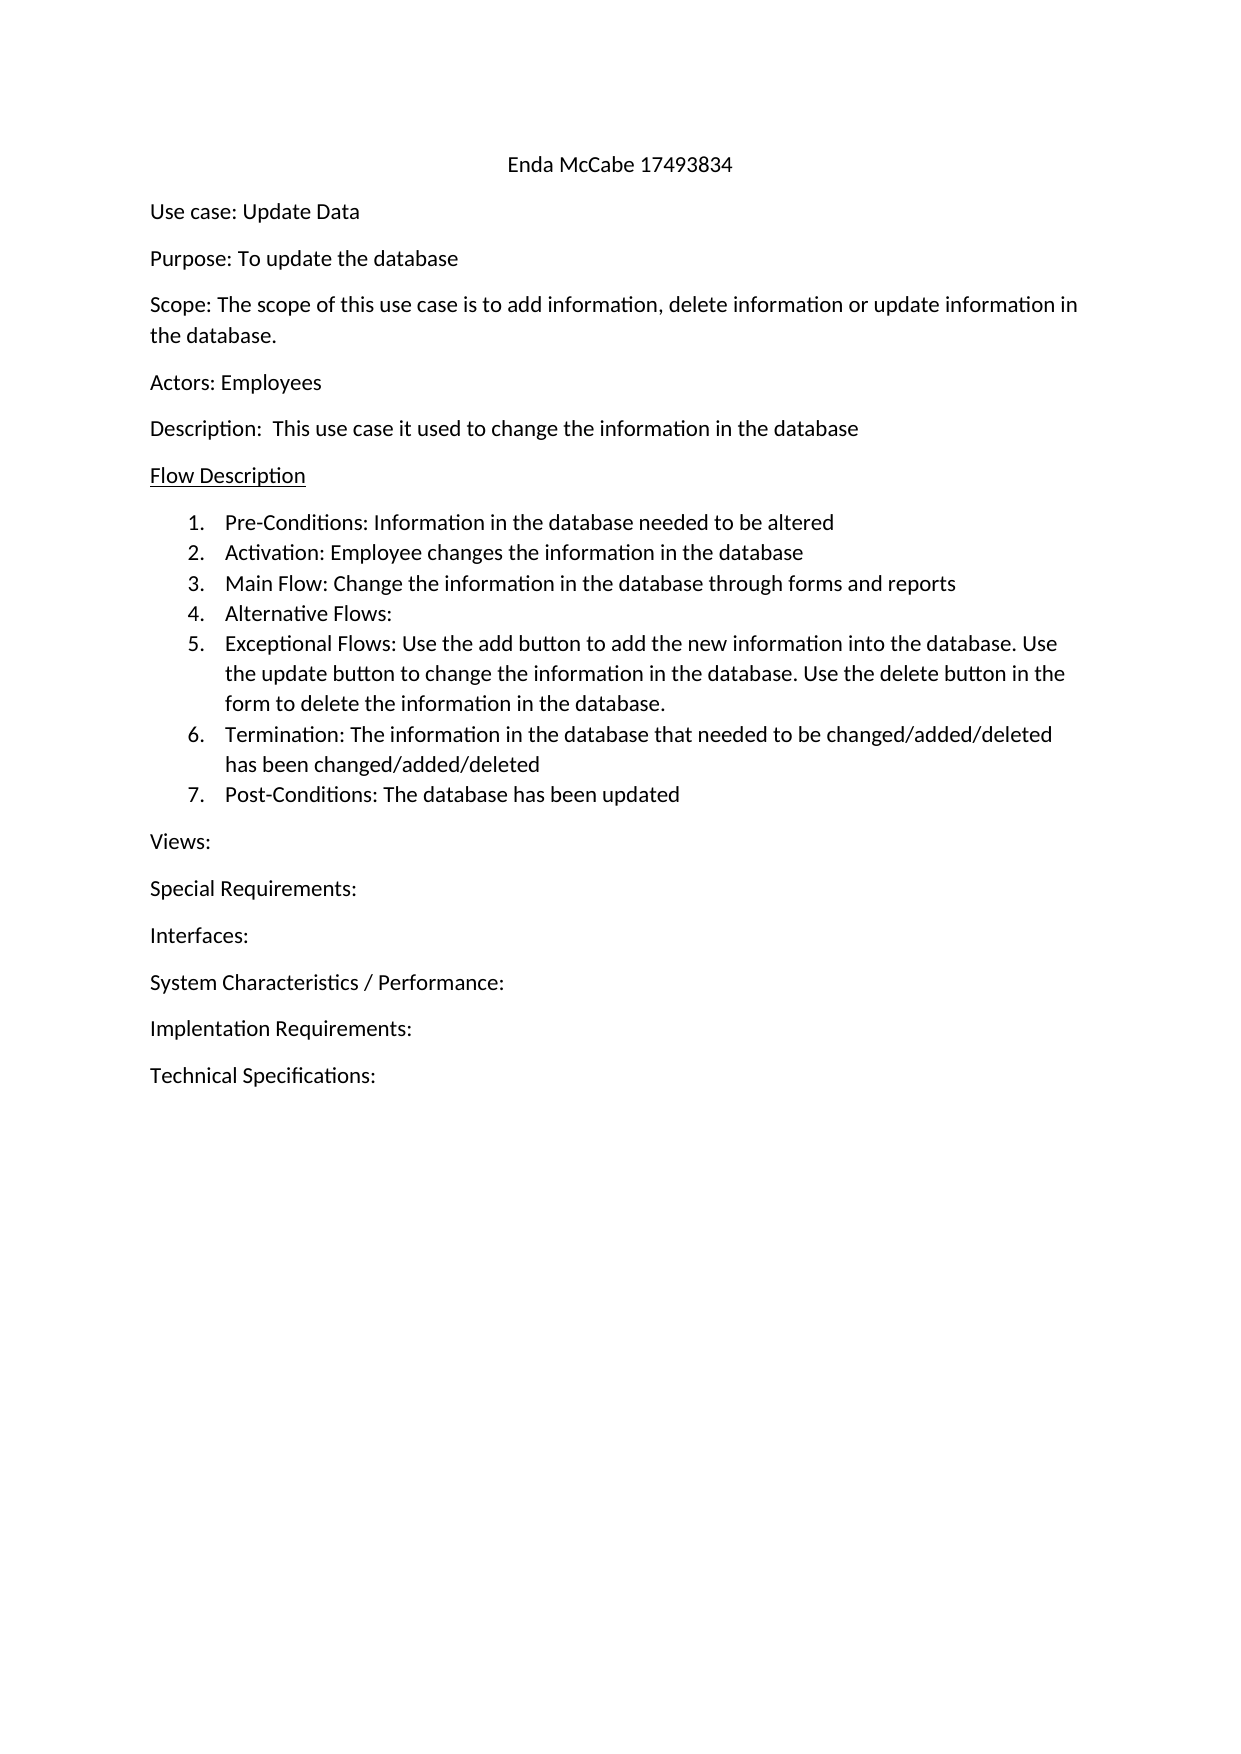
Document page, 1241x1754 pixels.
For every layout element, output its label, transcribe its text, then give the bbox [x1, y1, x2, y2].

list Exceptional Flows: Use the add button to add the new information into the database. Use the update button to change the information in the database. Use the delete button in the form to delete the information in the database. [187, 629, 1090, 718]
list Main Flow: Change the information in the database through forms and reports [187, 569, 1090, 597]
list Pre-Conditions: Information in the database needed to be altered [187, 508, 1090, 536]
text System Characteristics / Performance: [150, 968, 1090, 996]
text Special Requirements: [150, 874, 1090, 902]
text Description: This use case it used to change the information in the database [150, 414, 1090, 443]
text Flow Description [150, 461, 1090, 489]
text Implentation Requirements: [150, 1014, 1090, 1043]
text Views: [150, 827, 1090, 855]
text Purpose: To update the database [150, 244, 1090, 272]
text Interfaces: [150, 921, 1090, 949]
text Enda McCabe 17493834 [150, 150, 1090, 178]
list Activation: Employee changes the information in the database [187, 538, 1090, 567]
list Post-Conditions: The database has been updated [187, 780, 1090, 808]
list Termination: The information in the database that needed to be changed/added/deleted has been changed/added/deleted [187, 720, 1090, 778]
text Use case: Update Data [150, 197, 1090, 225]
text Actors: Employees [150, 368, 1090, 396]
list Alternative Flows: [187, 599, 1090, 627]
text Scope: The scope of this use case is to add information, delete information or update information in the database. [150, 291, 1090, 349]
text Technical Specifications: [150, 1061, 1090, 1089]
